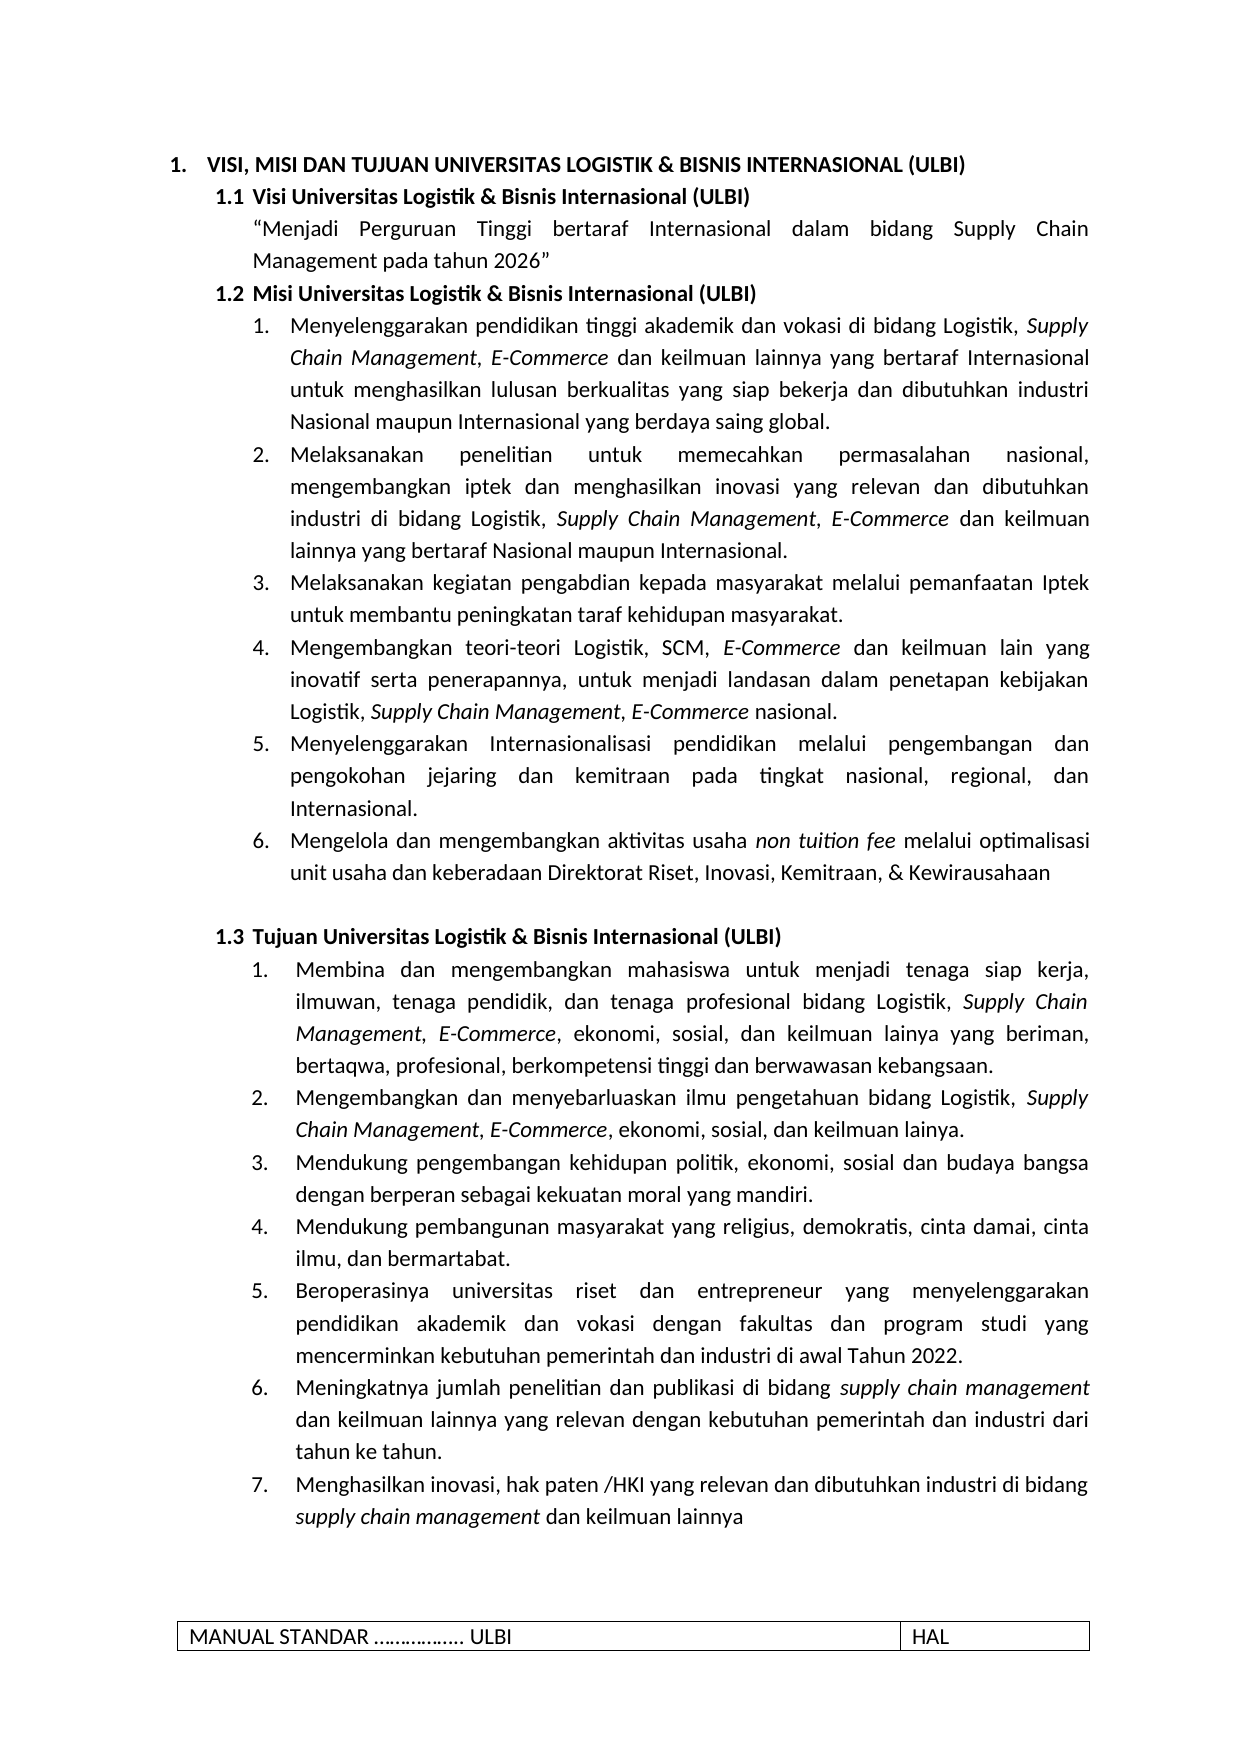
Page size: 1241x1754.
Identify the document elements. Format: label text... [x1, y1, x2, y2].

list Tujuan Universitas Logistik & Bisnis Internasional (ULBI) [215, 922, 1090, 951]
list Melaksanakan penelitian untuk memecahkan permasalahan nasional, mengembangkan iptek dan menghasilkan inovasi yang relevan dan dibutuhkan industri di bidang Logistik, Supply Chain Management, E-Commerce dan keilmuan lainnya yang bertaraf Nasional maupun Internasional. [252, 440, 1090, 564]
text 6. Meningkatnya jumlah penelitian dan publikasi di bidang supply chain management dan keilmuan lainnya yang relevan dengan kebutuhan pemerintah dan industri dari tahun ke tahun. [251, 1373, 1090, 1466]
text 7. Menghasilkan inovasi, hak paten /HKI yang relevan dan dibutuhkan industri di bidang supply chain management dan keilmuan lainnya [251, 1470, 1090, 1530]
list Melaksanakan kegiatan pengabdian kepada masyarakat melalui pemanfaatan Iptek untuk membantu peningkatan taraf kehidupan masyarakat. [252, 568, 1090, 629]
text “Menjadi Perguruan Tinggi bertaraf Internasional dalam bidang Supply Chain Management pada tahun 2026” [252, 214, 1090, 274]
list Mengelola dan mengembangkan aktivitas usaha non tuition fee melalui optimalisasi unit usaha dan keberadaan Direktorat Riset, Inovasi, Kemitraan, & Kewirausahaan [252, 826, 1090, 886]
text 5. Beroperasinya universitas riset dan entrepreneur yang menyelenggarakan pendidikan akademik dan vokasi dengan fakultas dan program studi yang mencerminkan kebutuhan pemerintah dan industri di awal Tahun 2022. [251, 1277, 1090, 1369]
list Mengembangkan teori-teori Logistik, SCM, E-Commerce dan keilmuan lain yang inovatif serta penerapannya, untuk menjadi landasan dalam penetapan kebijakan Logistik, Supply Chain Management, E-Commerce nasional. [252, 633, 1090, 725]
text 2. Mengembangkan dan menyebarluaskan ilmu pengetahuan bidang Logistik, Supply Chain Management, E-Commerce, ekonomi, sosial, dan keilmuan lainya. [251, 1083, 1090, 1144]
list Misi Universitas Logistik & Bisnis Internasional (ULBI) [215, 279, 1090, 307]
list Menyelenggarakan pendidikan tinggi akademik dan vokasi di bidang Logistik, Supply Chain Management, E-Commerce dan keilmuan lainnya yang bertaraf Internasional untuk menghasilkan lulusan berkualitas yang siap bekerja dan dibutuhkan industri Nasional maupun Internasional yang berdaya saing global. [252, 311, 1090, 436]
list Menyelenggarakan Internasionalisasi pendidikan melalui pengembangan dan pengokohan jejaring dan kemitraan pada tingkat nasional, regional, dan Internasional. [252, 729, 1090, 822]
text 4. Mendukung pembangunan masyarakat yang religius, demokratis, cinta damai, cinta ilmu, dan bermartabat. [251, 1212, 1090, 1272]
text 3. Mendukung pengembangan kehidupan politik, ekonomi, sosial dan budaya bangsa dengan berperan sebagai kekuatan moral yang mandiri. [251, 1148, 1090, 1208]
text 1. Membina dan mengembangkan mahasiswa untuk menjadi tenaga siap kerja, ilmuwan, tenaga pendidik, dan tenaga profesional bidang Logistik, Supply Chain Management, E-Commerce, ekonomi, sosial, dan keilmuan lainya yang beriman, bertaqwa, profesional, berkompetensi tinggi dan berwawasan kebangsaan. [251, 955, 1090, 1079]
list Visi Universitas Logistik & Bisnis Internasional (ULBI) [215, 182, 1090, 210]
list VISI, MISI DAN TUJUAN UNIVERSITAS LOGISTIK & BISNIS INTERNASIONAL (ULBI) [169, 150, 1090, 178]
